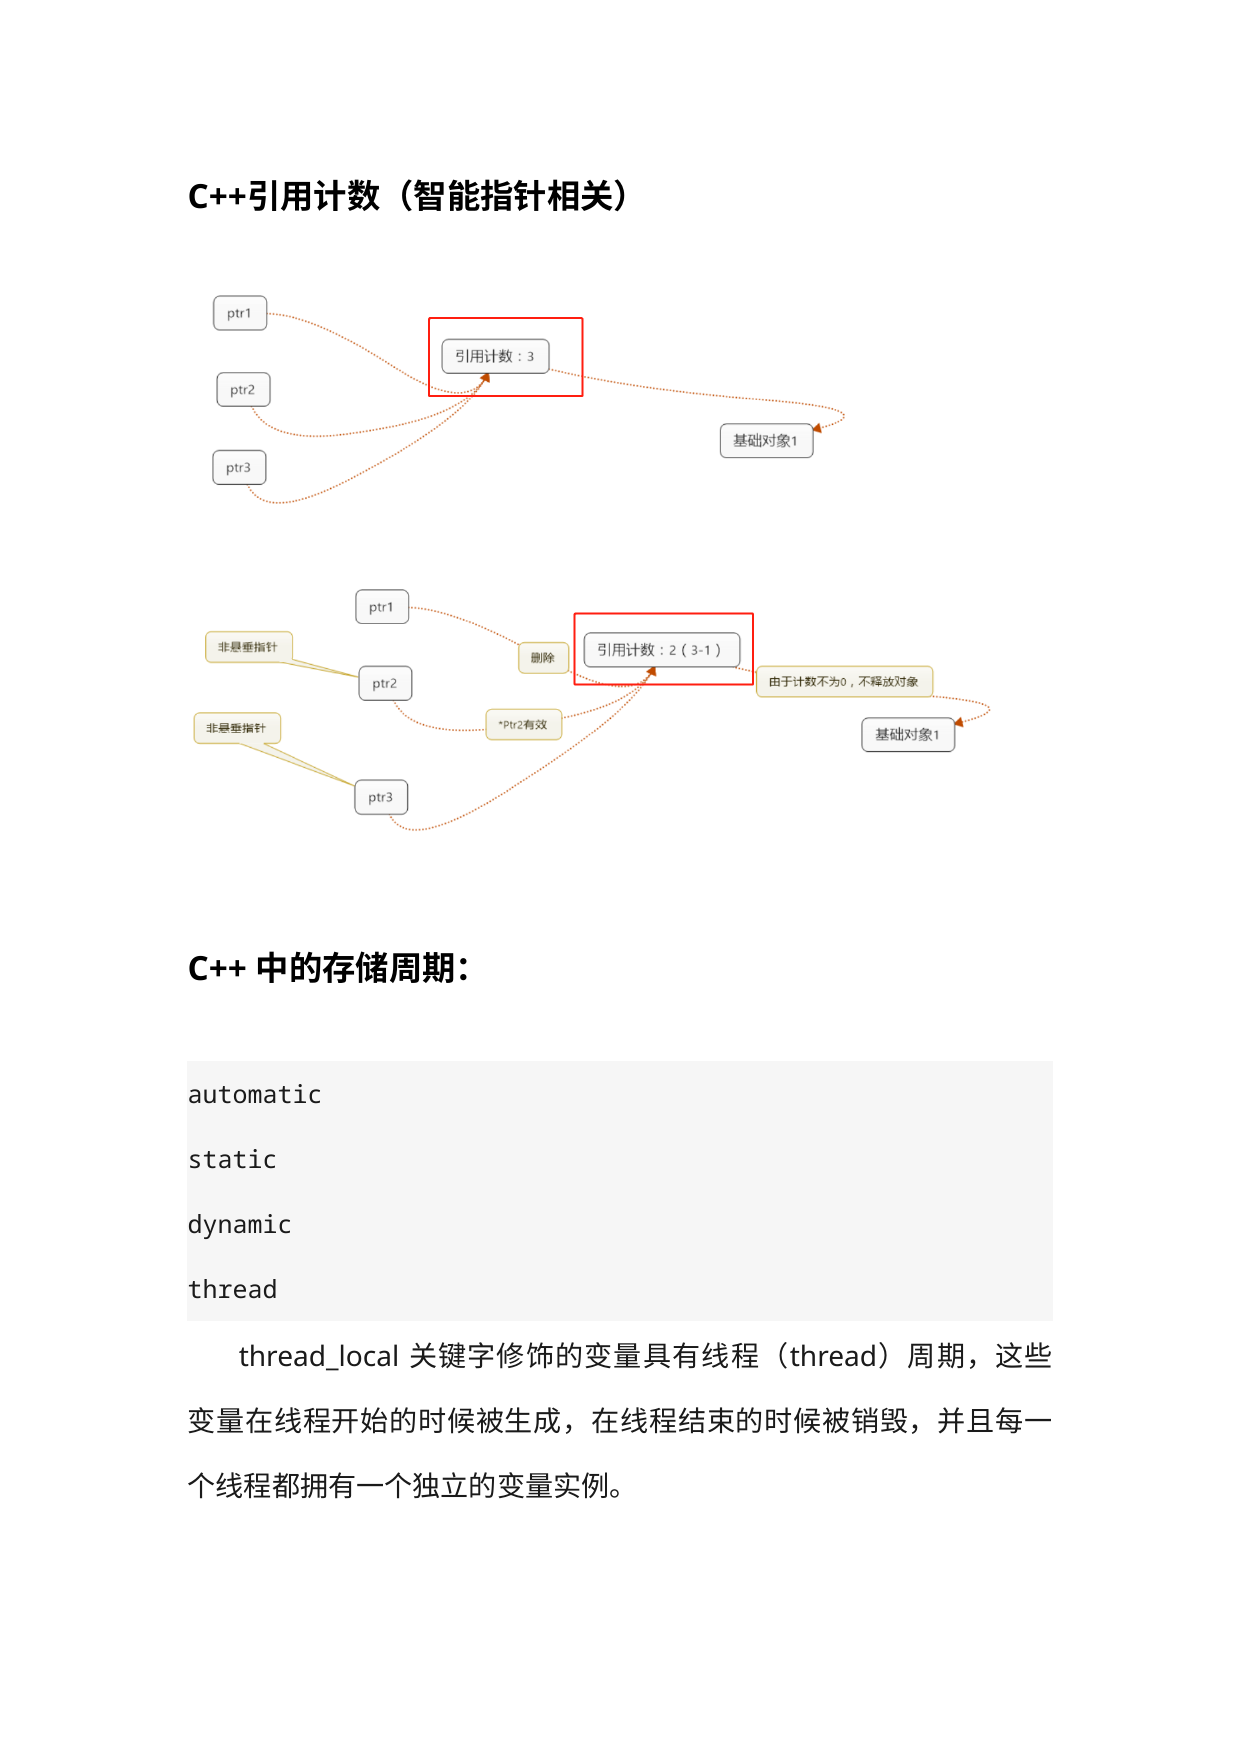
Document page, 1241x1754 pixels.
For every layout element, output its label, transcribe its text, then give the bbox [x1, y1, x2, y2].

text thread_local 关键字修饰的变量具有线程（thread）周期，这些变量在线程开始的时候被生成，在线程结束的时候被销毁，并且每一个线程都拥有一个独立的变量实例。 [187, 1321, 1053, 1516]
picture [187, 289, 1053, 844]
text static [187, 1126, 1053, 1191]
text dynamic [187, 1191, 1053, 1256]
subtitle C++ 中的存储周期： [187, 934, 1053, 999]
subtitle C++引用计数（智能指针相关） [187, 162, 1053, 227]
text thread [187, 1256, 1053, 1321]
text automatic [187, 1061, 1053, 1126]
